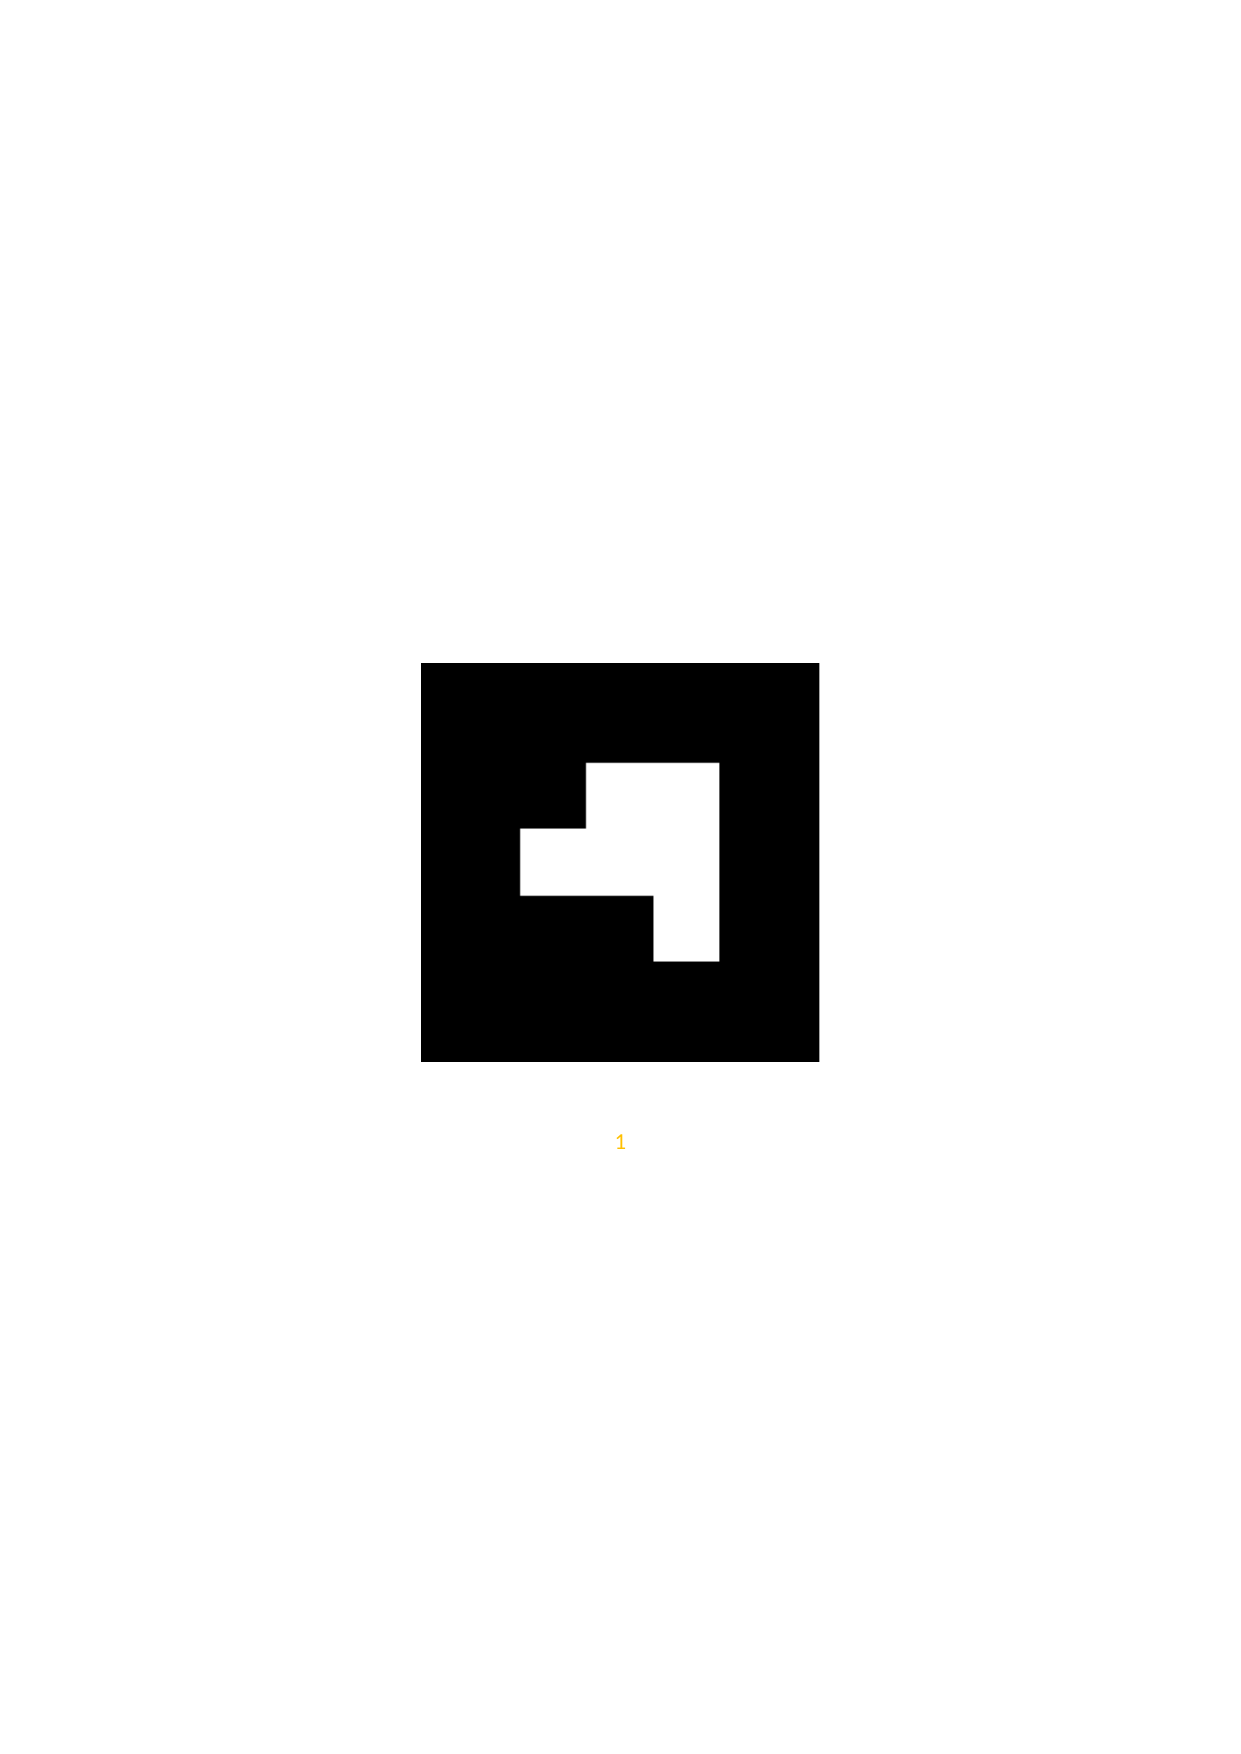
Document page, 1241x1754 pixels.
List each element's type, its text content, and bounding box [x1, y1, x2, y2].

picture [421, 663, 820, 1062]
text 1 [148, 1127, 1093, 1155]
